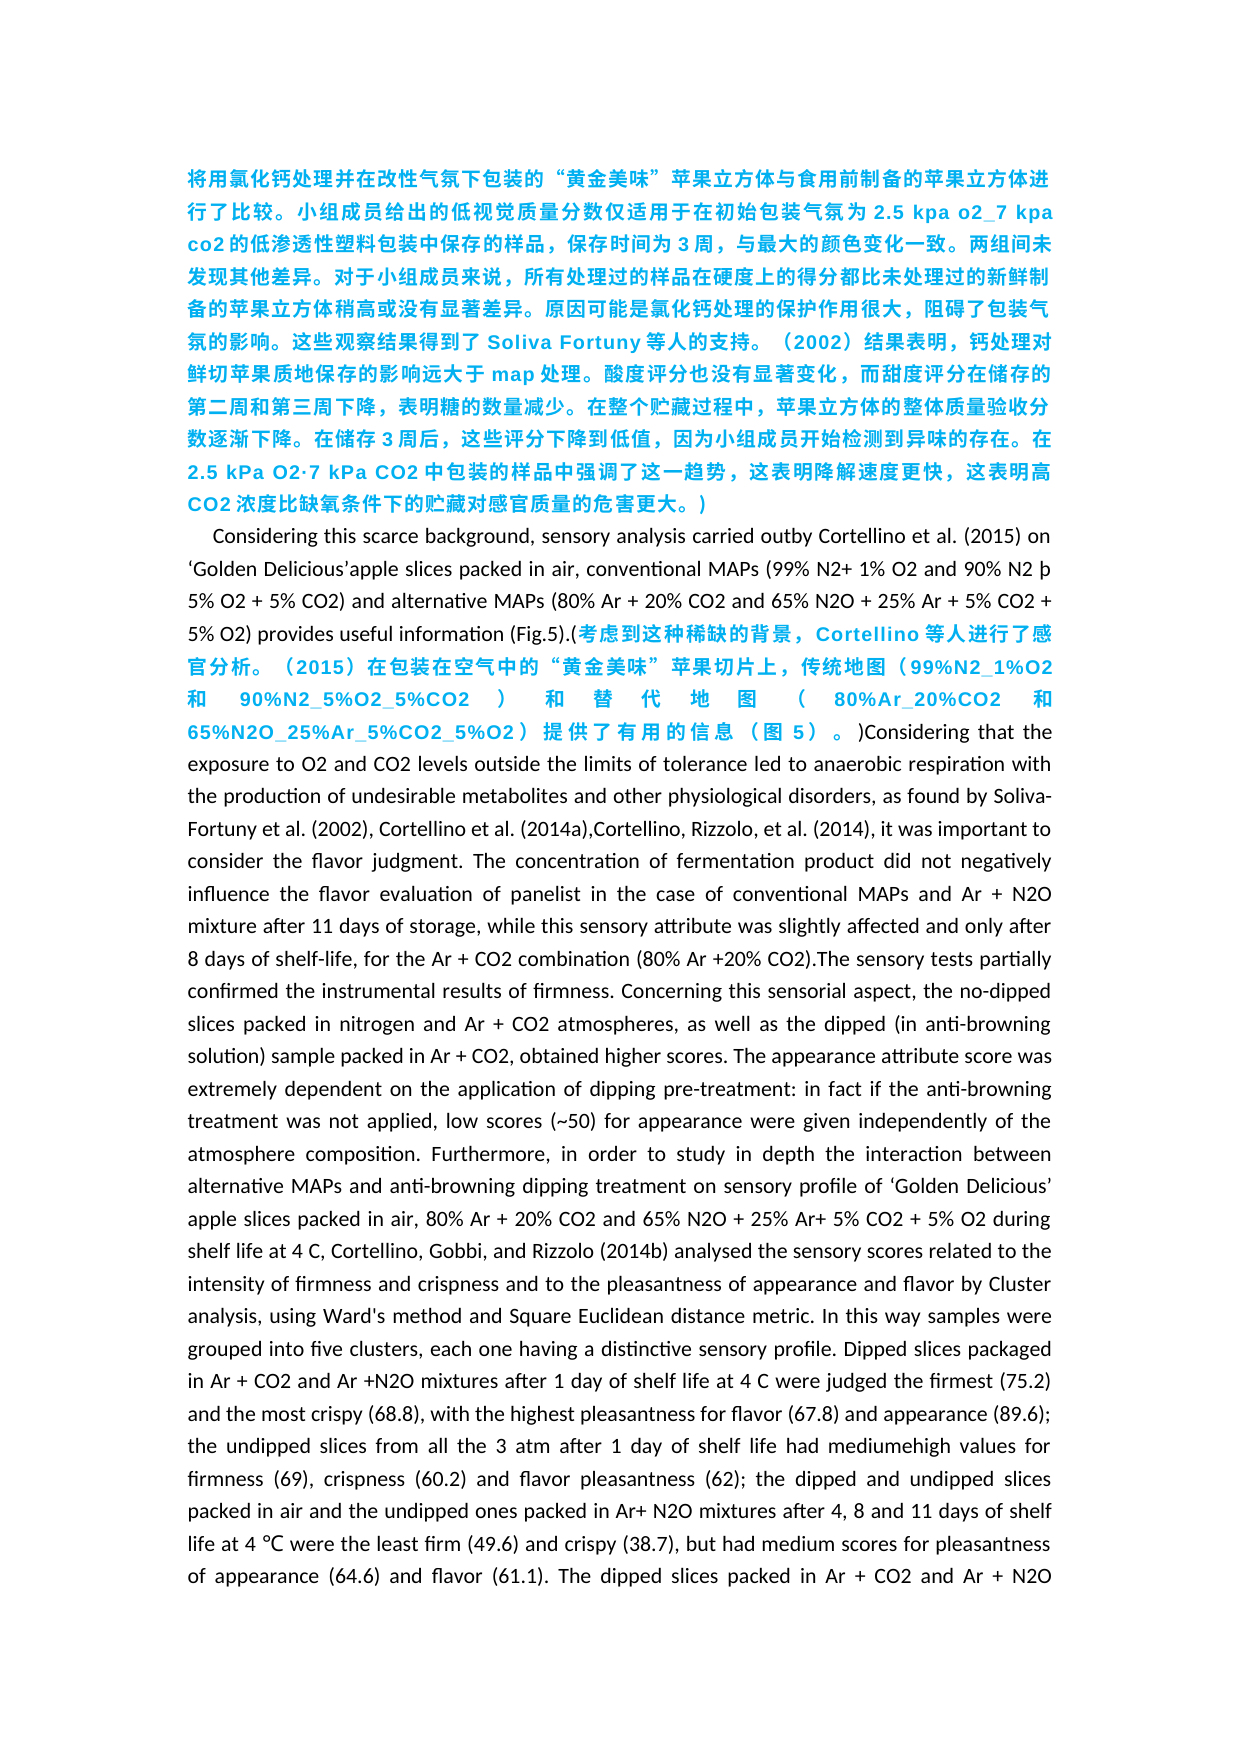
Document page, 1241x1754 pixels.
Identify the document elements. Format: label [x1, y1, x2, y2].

text [187, 162, 1053, 519]
text [187, 519, 1053, 1592]
